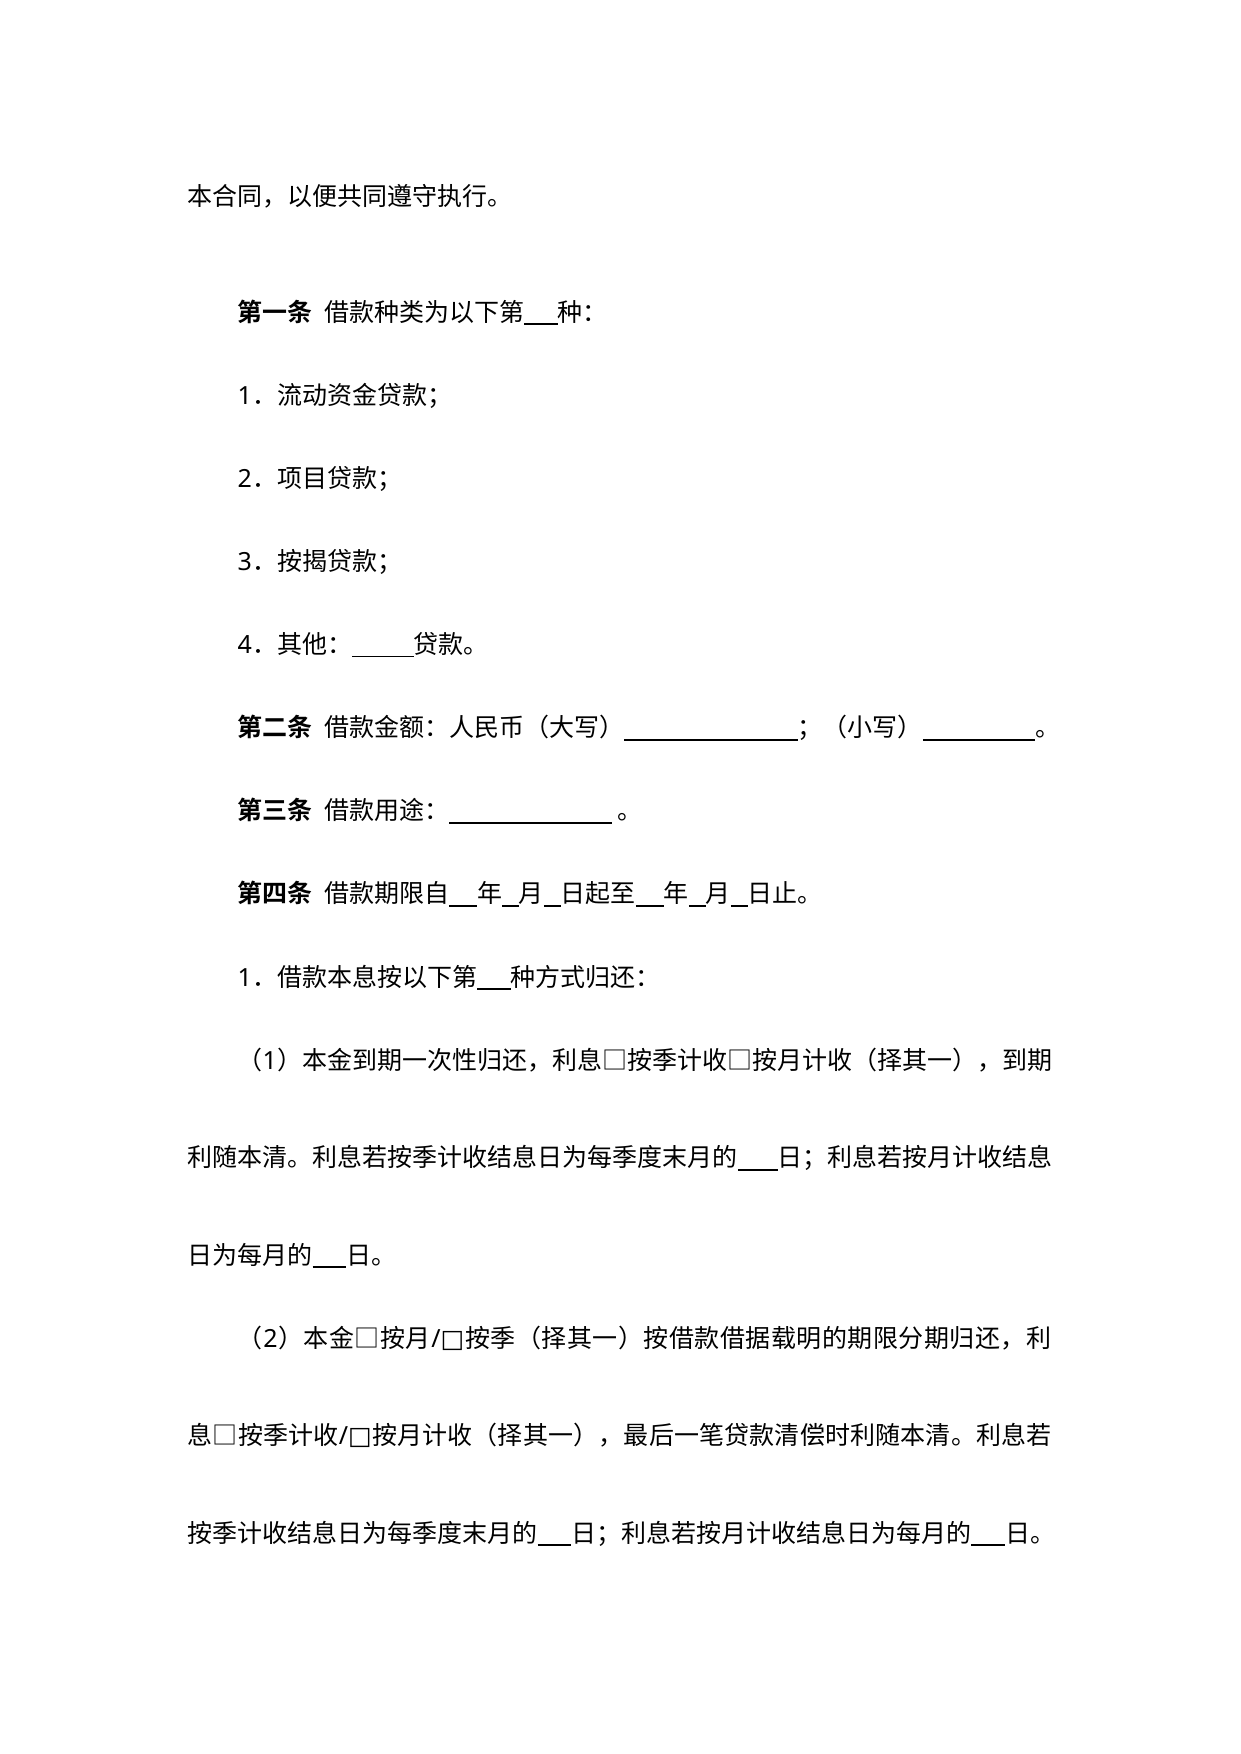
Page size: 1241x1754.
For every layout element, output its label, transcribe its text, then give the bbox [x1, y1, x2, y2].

text 3．按揭贷款； [187, 527, 1053, 592]
text 2．项目贷款； [187, 444, 1053, 509]
text 第二条 借款金额：人民币（大写） ；（小写） 。 [187, 693, 1053, 758]
text 第一条 借款种类为以下第 种： [187, 278, 1053, 343]
text 4．其他： 贷款。 [187, 610, 1053, 675]
text 1．流动资金贷款； [187, 361, 1053, 426]
text 第三条 借款用途： 。 [187, 776, 1053, 841]
text （1）本金到期一次性归还，利息□按季计收□按月计收（择其一），到期利随本清。利息若按季计收结息日为每季度末月的 日；利息若按月计收结息日为每月的 日。 [187, 1026, 1053, 1286]
text 1．借款本息按以下第 种方式归还： [187, 943, 1053, 1008]
text （2）本金□按月/□按季（择其一）按借款借据载明的期限分期归还，利息□按季计收/□按月计收（择其一），最后一笔贷款清偿时利随本清。利息若按季计收结息日为每季度末月的 日；利息若按月计收结息日为每月的 日。 [187, 1304, 1053, 1564]
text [187, 162, 1053, 227]
text 第四条 借款期限自 年 月 日起至 年 月 日止。 [187, 859, 1053, 924]
